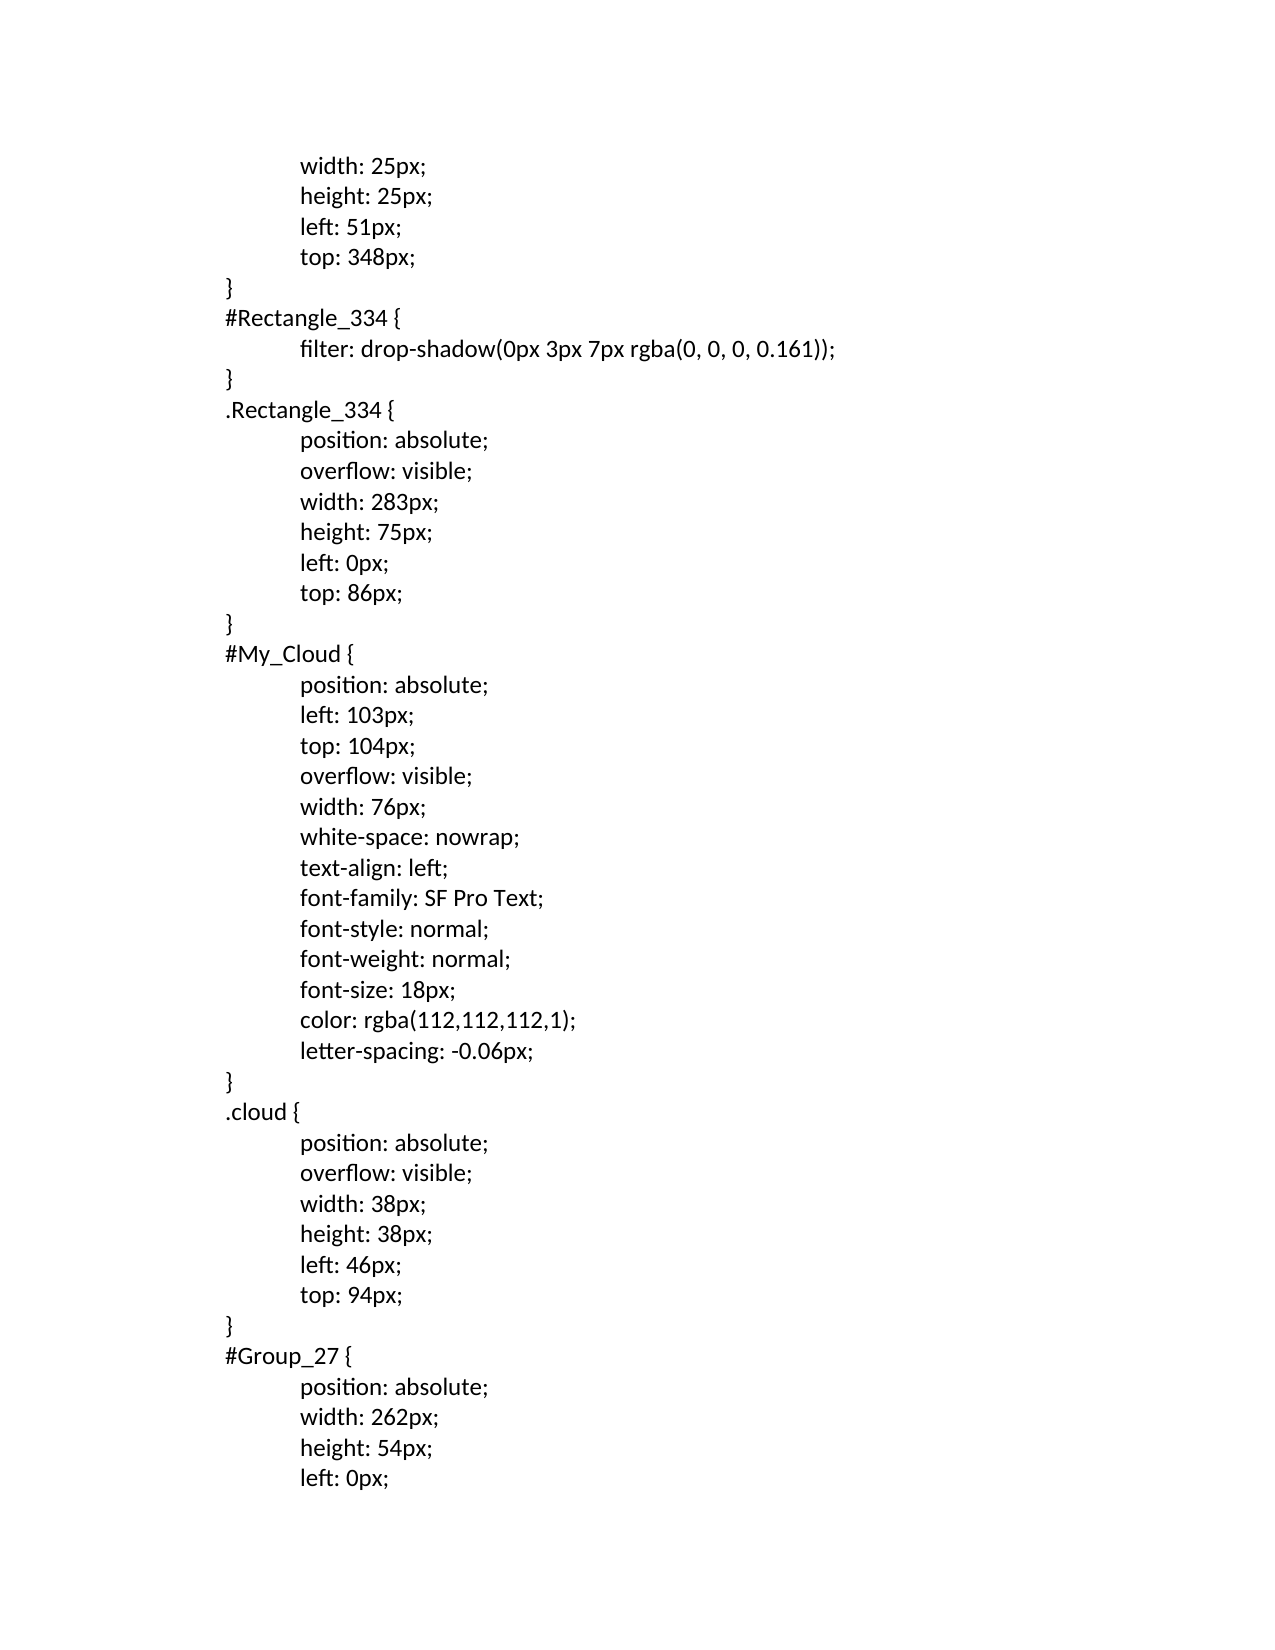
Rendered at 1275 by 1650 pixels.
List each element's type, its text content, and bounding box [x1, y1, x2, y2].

text #Rectangle_334 { [150, 303, 1125, 333]
text position: absolute; [150, 425, 1125, 455]
text } [150, 1310, 1125, 1340]
text overflow: visible; [150, 455, 1125, 486]
text .cloud { [150, 1096, 1125, 1127]
text top: 94px; [150, 1279, 1125, 1310]
text left: 51px; [150, 211, 1125, 242]
text height: 75px; [150, 516, 1125, 547]
text } [150, 1066, 1125, 1096]
text overflow: visible; [150, 760, 1125, 791]
text color: rgba(112,112,112,1); [150, 1004, 1125, 1035]
text font-family: SF Pro Text; [150, 882, 1125, 913]
text width: 262px; [150, 1401, 1125, 1432]
text #My_Cloud { [150, 638, 1125, 669]
text left: 103px; [150, 699, 1125, 730]
text top: 104px; [150, 730, 1125, 760]
text .Rectangle_334 { [150, 394, 1125, 425]
text overflow: visible; [150, 1157, 1125, 1188]
text filter: drop-shadow(0px 3px 7px rgba(0, 0, 0, 0.161)); [150, 333, 1125, 364]
text top: 348px; [150, 242, 1125, 272]
text } [150, 272, 1125, 303]
text width: 38px; [150, 1188, 1125, 1218]
text position: absolute; [150, 1127, 1125, 1157]
text height: 25px; [150, 181, 1125, 211]
text } [150, 364, 1125, 394]
text font-style: normal; [150, 913, 1125, 943]
text top: 86px; [150, 577, 1125, 608]
text width: 25px; [150, 150, 1125, 181]
text width: 283px; [150, 486, 1125, 516]
text left: 46px; [150, 1249, 1125, 1279]
text font-size: 18px; [150, 974, 1125, 1004]
text #Group_27 { [150, 1340, 1125, 1371]
text left: 0px; [150, 1462, 1125, 1493]
text height: 38px; [150, 1218, 1125, 1249]
text left: 0px; [150, 547, 1125, 577]
text width: 76px; [150, 791, 1125, 821]
text white-space: nowrap; [150, 821, 1125, 852]
text letter-spacing: -0.06px; [150, 1035, 1125, 1066]
text position: absolute; [150, 669, 1125, 699]
text font-weight: normal; [150, 943, 1125, 974]
text height: 54px; [150, 1432, 1125, 1462]
text } [150, 608, 1125, 638]
text text-align: left; [150, 852, 1125, 882]
text position: absolute; [150, 1371, 1125, 1401]
